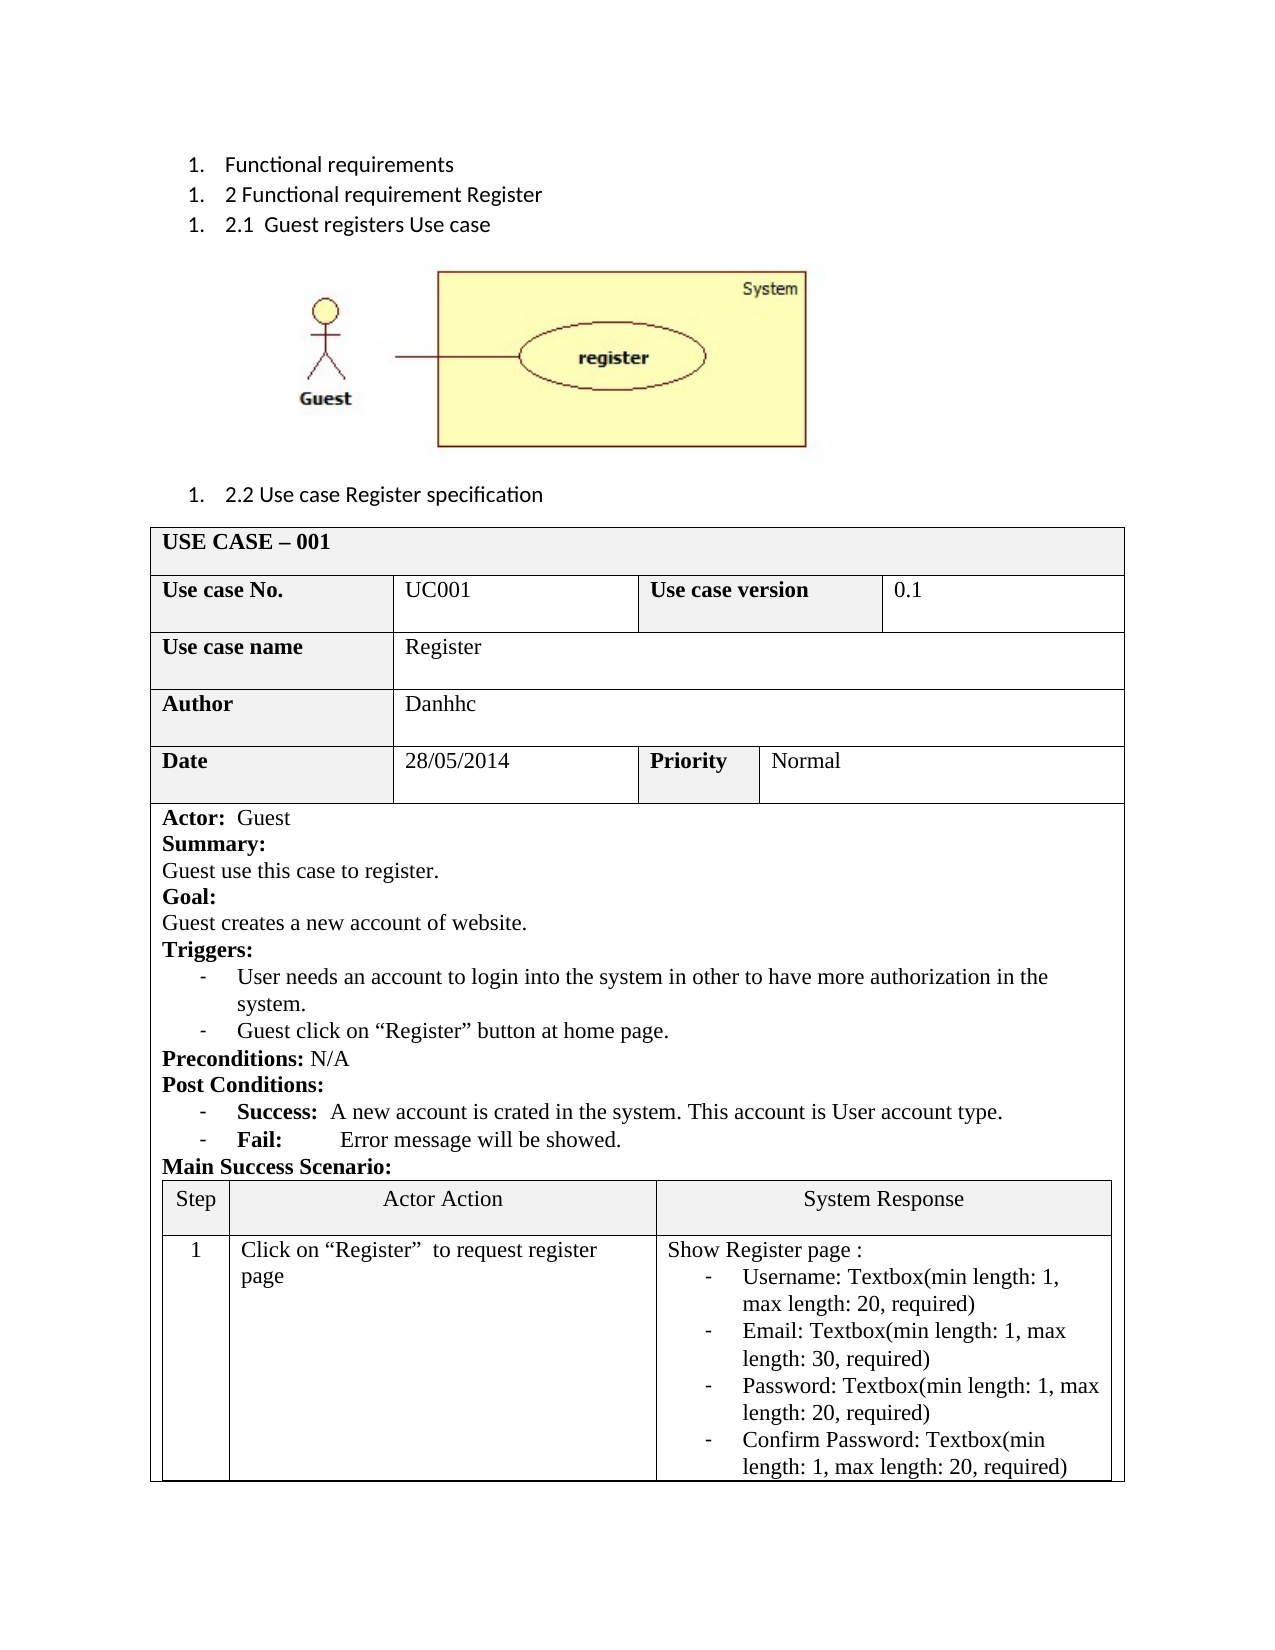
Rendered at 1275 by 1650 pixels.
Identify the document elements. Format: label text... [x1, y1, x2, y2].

table_cell Register [394, 633, 1124, 689]
list Functional requirements [187, 150, 1125, 178]
table_cell Priority [639, 747, 759, 803]
table_cell Use case No. [151, 576, 393, 632]
picture [225, 240, 838, 479]
list 2 Functional requirement Register [187, 180, 1125, 208]
table_cell Use case version [639, 576, 882, 632]
table_cell UC001 [394, 576, 638, 632]
table_cell Date [151, 747, 393, 803]
list 2.1 Guest registers Use case [187, 210, 1125, 238]
table_cell Danhhc [394, 690, 1124, 746]
table_cell Author [151, 690, 393, 746]
table_cell 28/05/2014 [394, 747, 638, 803]
list 2.2 Use case Register specification [187, 480, 1125, 508]
table_cell Normal [760, 747, 1124, 803]
table_cell 0.1 [883, 576, 1124, 632]
table_cell Use case name [151, 633, 393, 689]
table_header USE CASE – 001 [151, 528, 1124, 575]
